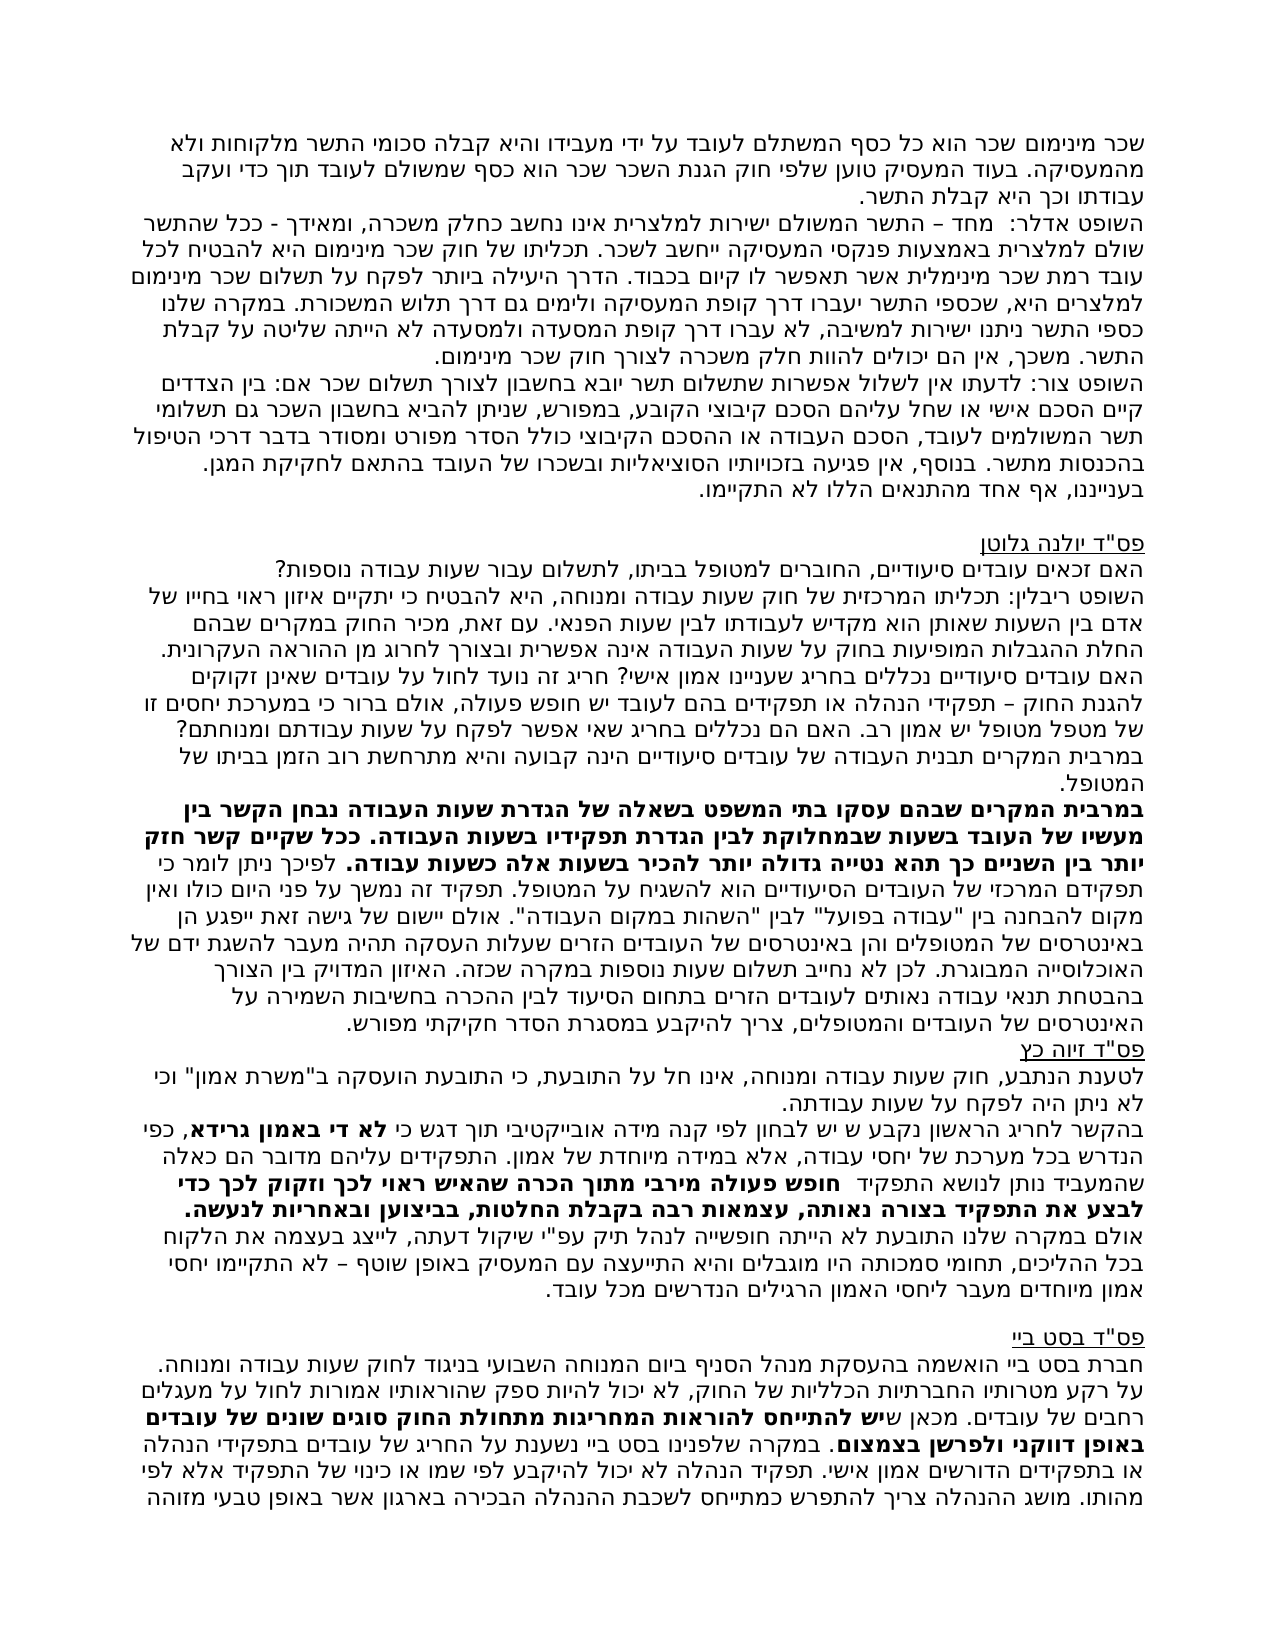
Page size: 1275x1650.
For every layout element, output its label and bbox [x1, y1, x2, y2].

text [130, 1324, 1145, 1511]
text [130, 130, 1145, 1303]
